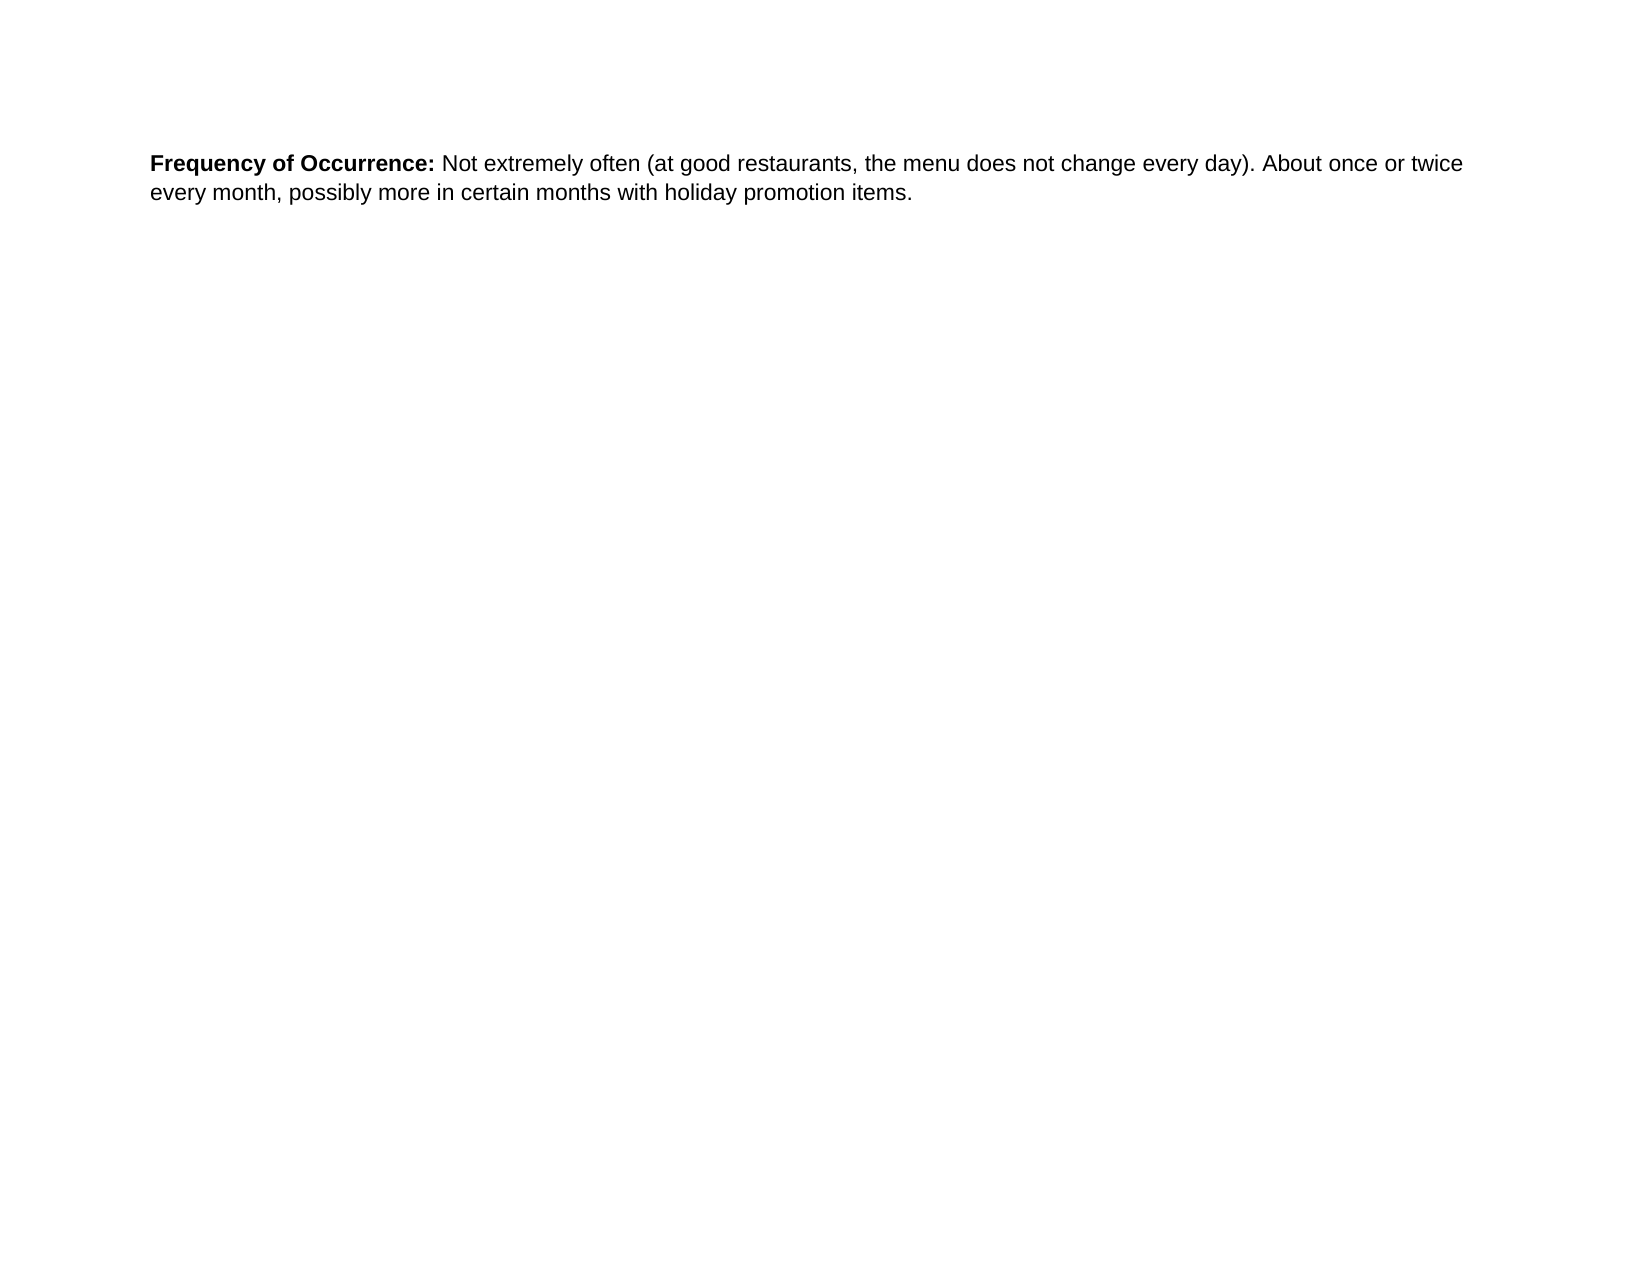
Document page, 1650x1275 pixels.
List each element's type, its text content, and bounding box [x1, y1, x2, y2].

text Frequency of Occurrence: Not extremely often (at good restaurants, the menu does not change every day). About once or twice every month, possibly more in certain months with holiday promotion items. [150, 150, 1500, 205]
